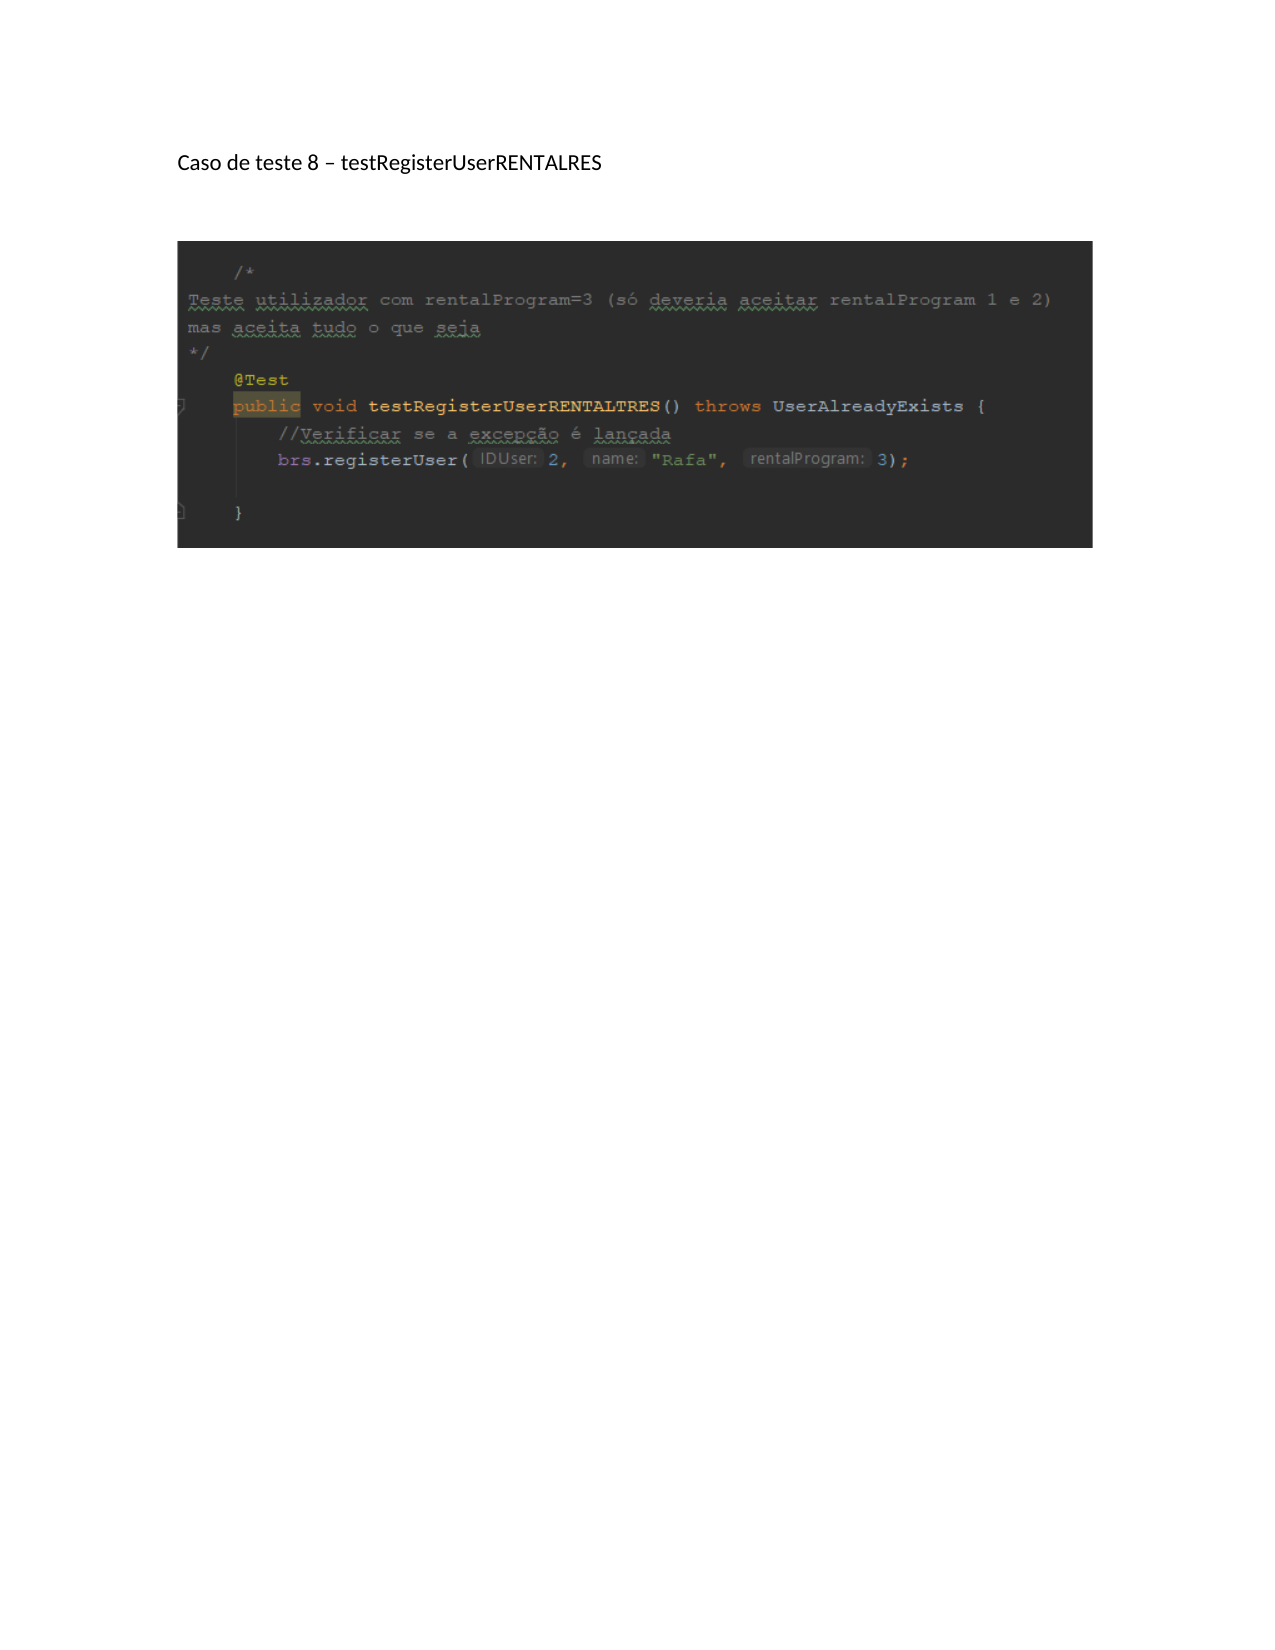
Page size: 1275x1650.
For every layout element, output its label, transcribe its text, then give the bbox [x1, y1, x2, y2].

text Caso de teste 8 – testRegisterUserRENTALRES [177, 148, 1098, 176]
picture [177, 241, 1093, 548]
